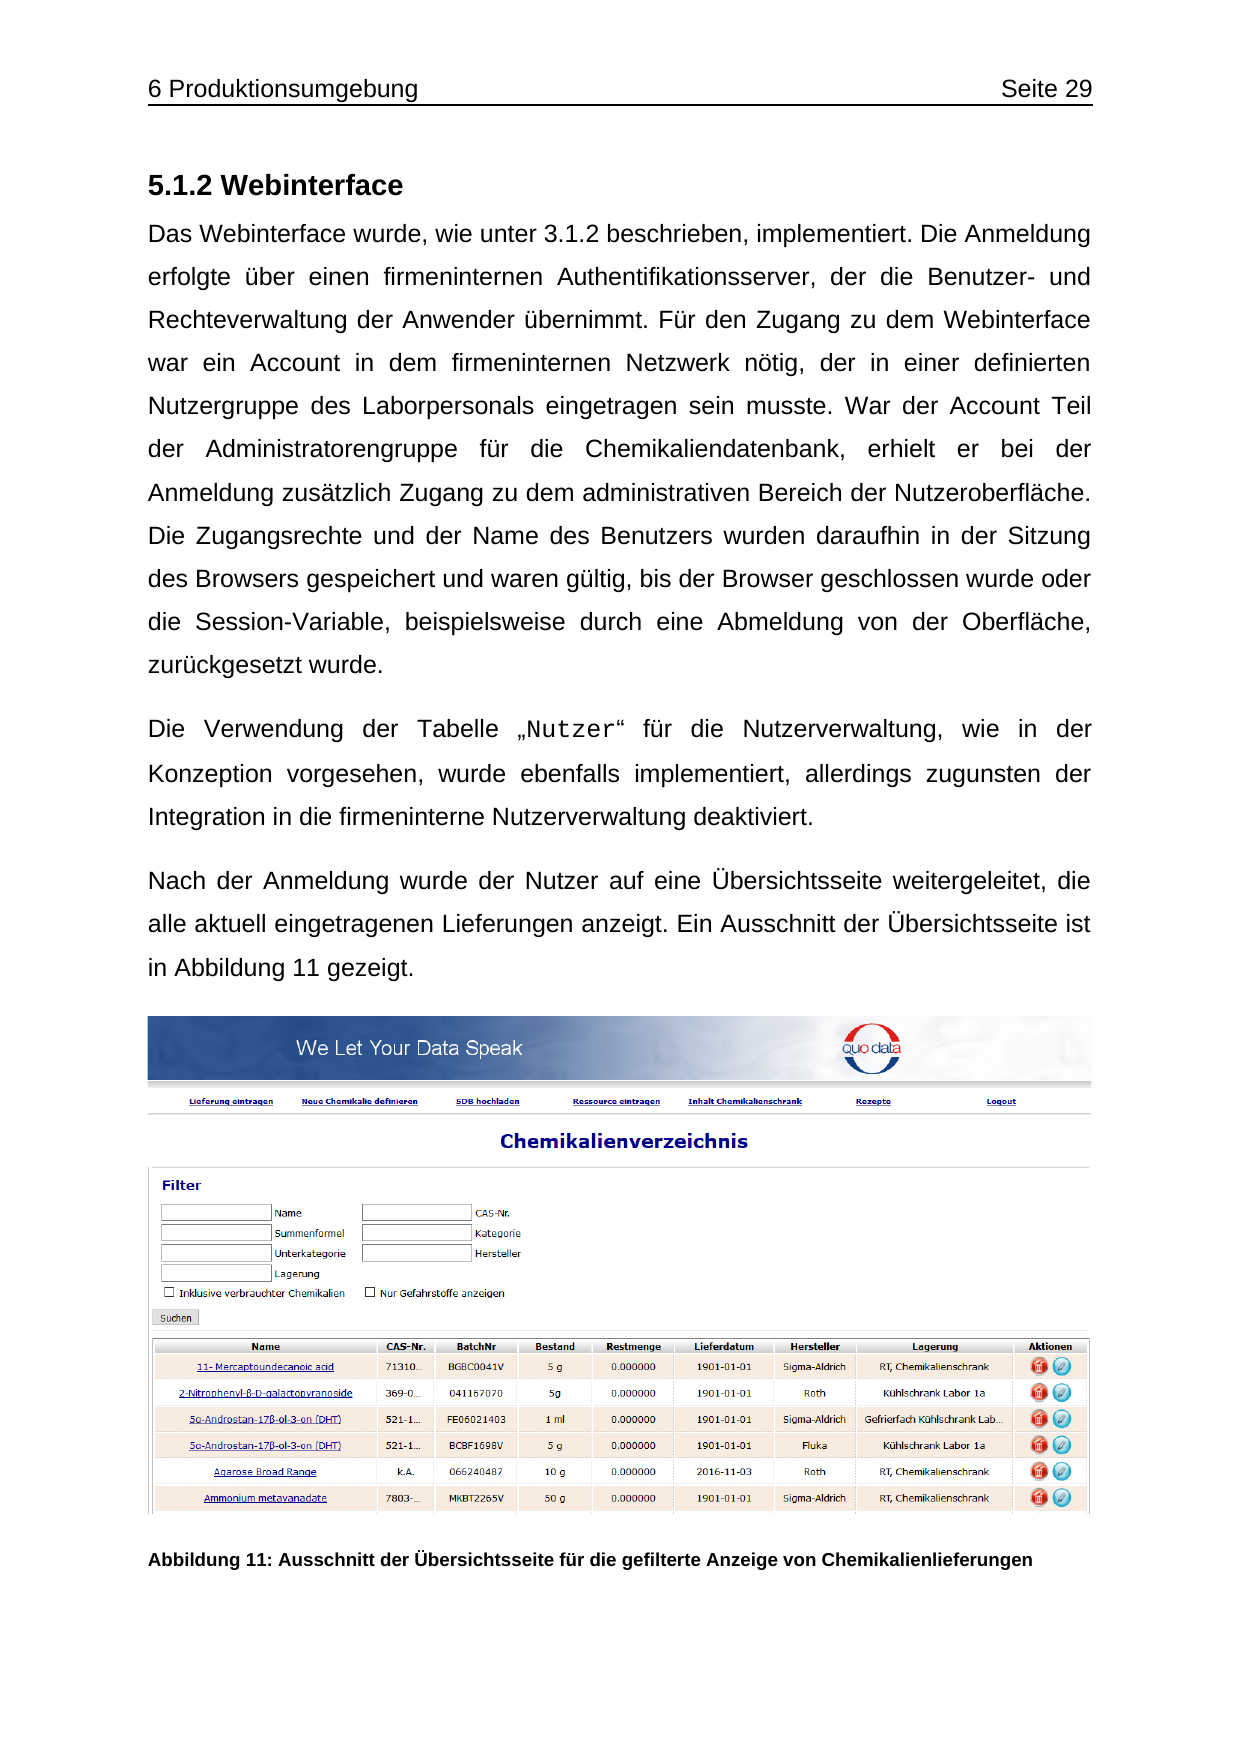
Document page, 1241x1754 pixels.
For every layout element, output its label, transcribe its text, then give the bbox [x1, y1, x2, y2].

text Die Verwendung der Tabelle „Nutzer“ für die Nutzerverwaltung, wie in der Konzeption vorgesehen, wurde ebenfalls implementiert, allerdings zugunsten der Integration in die firmeninterne Nutzerverwaltung deaktiviert. [148, 714, 1093, 831]
subtitle 5.1.2 Webinterface [148, 168, 1093, 202]
text Das Webinterface wurde, wie unter 3.1.2 beschrieben, implementiert. Die Anmeldung erfolgte über einen firmeninternen Authentifikationsserver, der die Benutzer- und Rechteverwaltung der Anwender übernimmt. Für den Zugang zu dem Webinterface war ein Account in dem firmeninternen Netzwerk nötig, der in einer definierten Nutzergruppe des Laborpersonals eingetragen sein musste. War der Account Teil der Administratorengruppe für die Chemikaliendatenbank, erhielt er bei der Anmeldung zusätzlich Zugang zu dem administrativen Bereich der Nutzeroberfläche. Die Zugangsrechte und der Name des Benutzers wurden daraufhin in der Sitzung des Browsers gespeichert und waren gültig, bis der Browser geschlossen wurde oder die Session-Variable, beispielsweise durch eine Abmeldung von der Oberfläche, zurückgesetzt wurde. [148, 219, 1093, 679]
text Nach der Anmeldung wurde der Nutzer auf eine Übersichtsseite weitergeleitet, die alle aktuell eingetragenen Lieferungen anzeigt. Ein Ausschnitt der Übersichtsseite ist in Abbildung 11 gezeigt. [148, 866, 1093, 981]
picture [147, 1016, 1092, 1514]
